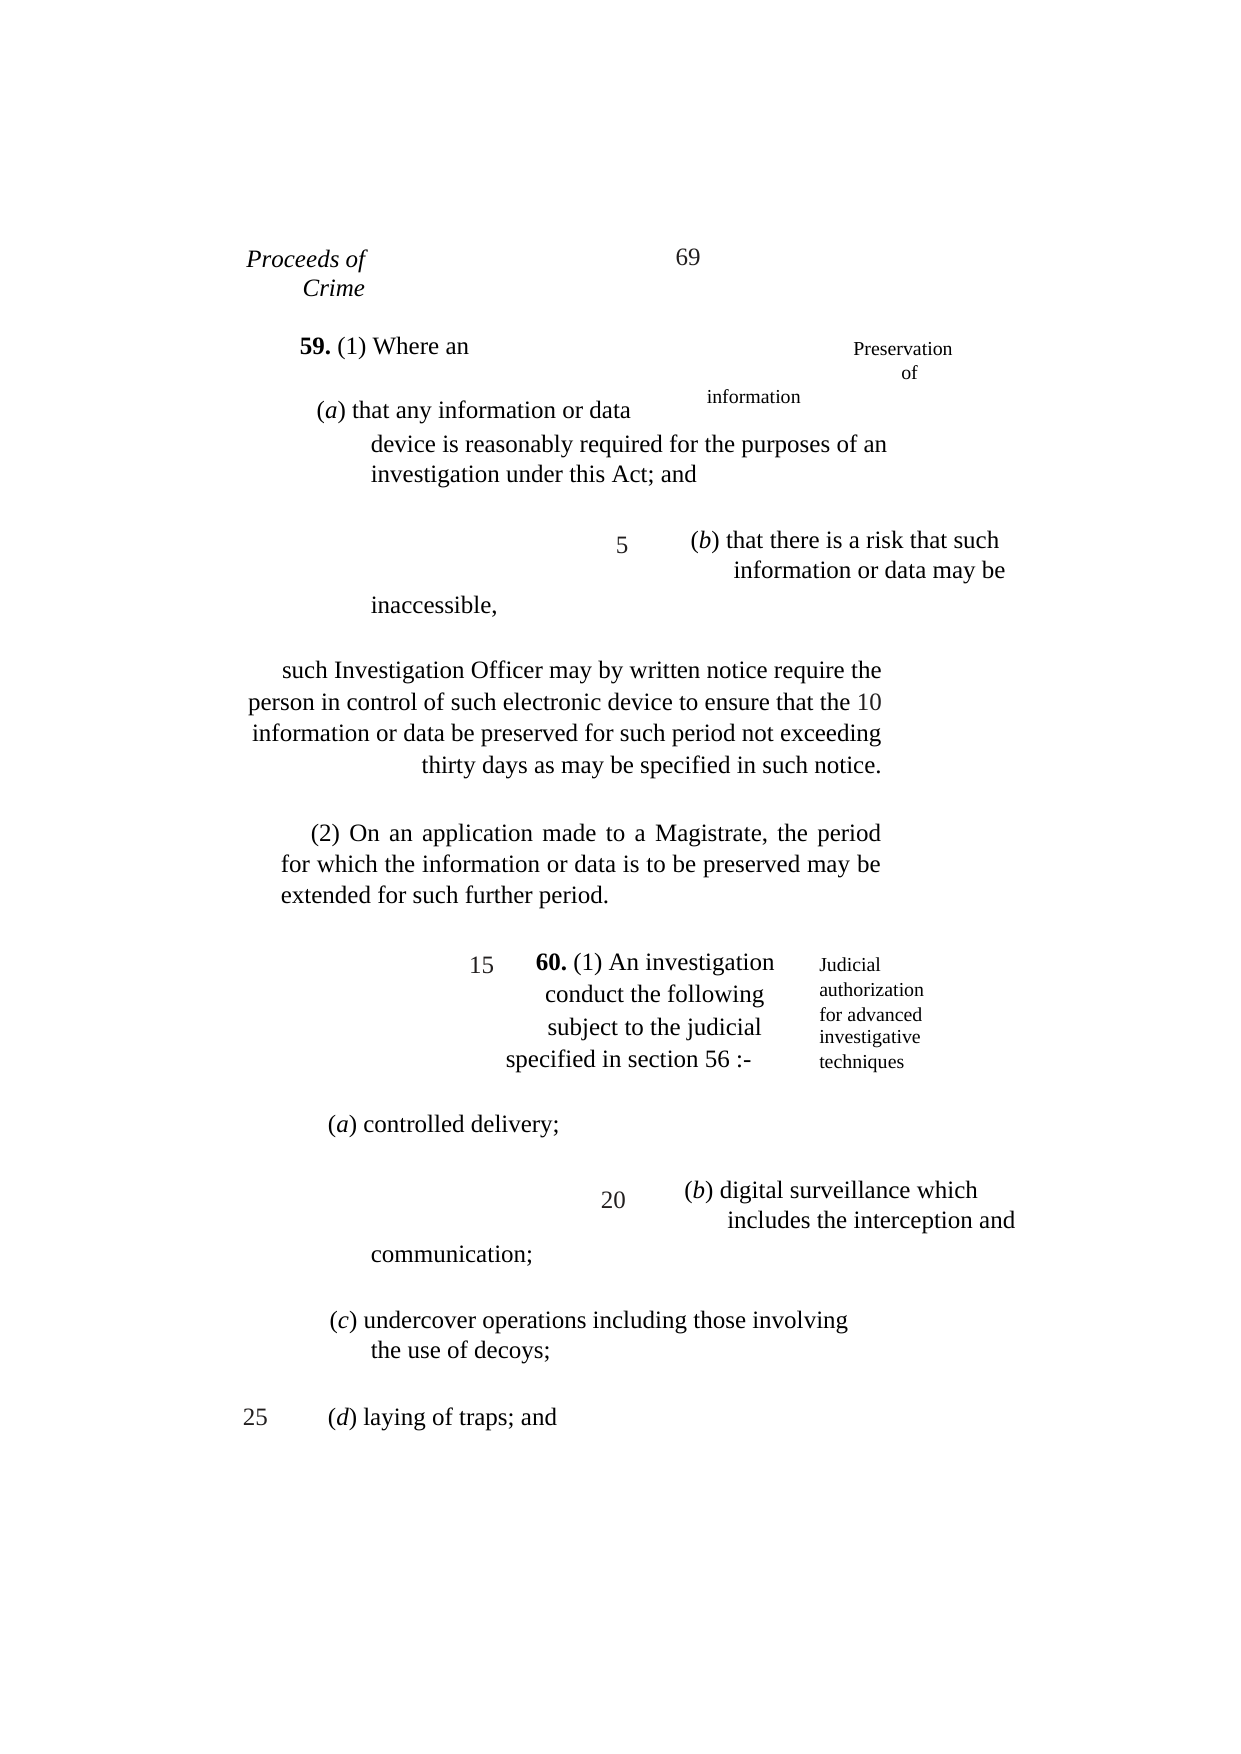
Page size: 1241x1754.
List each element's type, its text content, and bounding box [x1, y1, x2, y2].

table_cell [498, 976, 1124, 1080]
text (2) On an application made to a Magistrate, the period for which the information or data is to be preserved may be extended for such further period. [281, 818, 881, 909]
text inaccessible, [371, 590, 1090, 619]
text (c) undercover operations including those involving the use of decoys; [329, 1305, 895, 1364]
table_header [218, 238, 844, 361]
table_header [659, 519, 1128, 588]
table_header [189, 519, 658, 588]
text (a) controlled delivery; [328, 1110, 1090, 1138]
text 25 (d) laying of traps; and [243, 1402, 1090, 1431]
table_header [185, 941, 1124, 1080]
text such Investigation Officer may by written notice require the person in control of such electronic device to ensure that the 10 information or data be preserved for such period not exceeding thirty days as may be specified in such notice. [240, 655, 881, 779]
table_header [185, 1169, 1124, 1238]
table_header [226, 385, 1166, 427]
text communication; [371, 1240, 1090, 1268]
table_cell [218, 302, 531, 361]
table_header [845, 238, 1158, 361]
text device is reasonably required for the purposes of an investigation under this Act; and [371, 429, 895, 488]
text of [150, 361, 917, 384]
